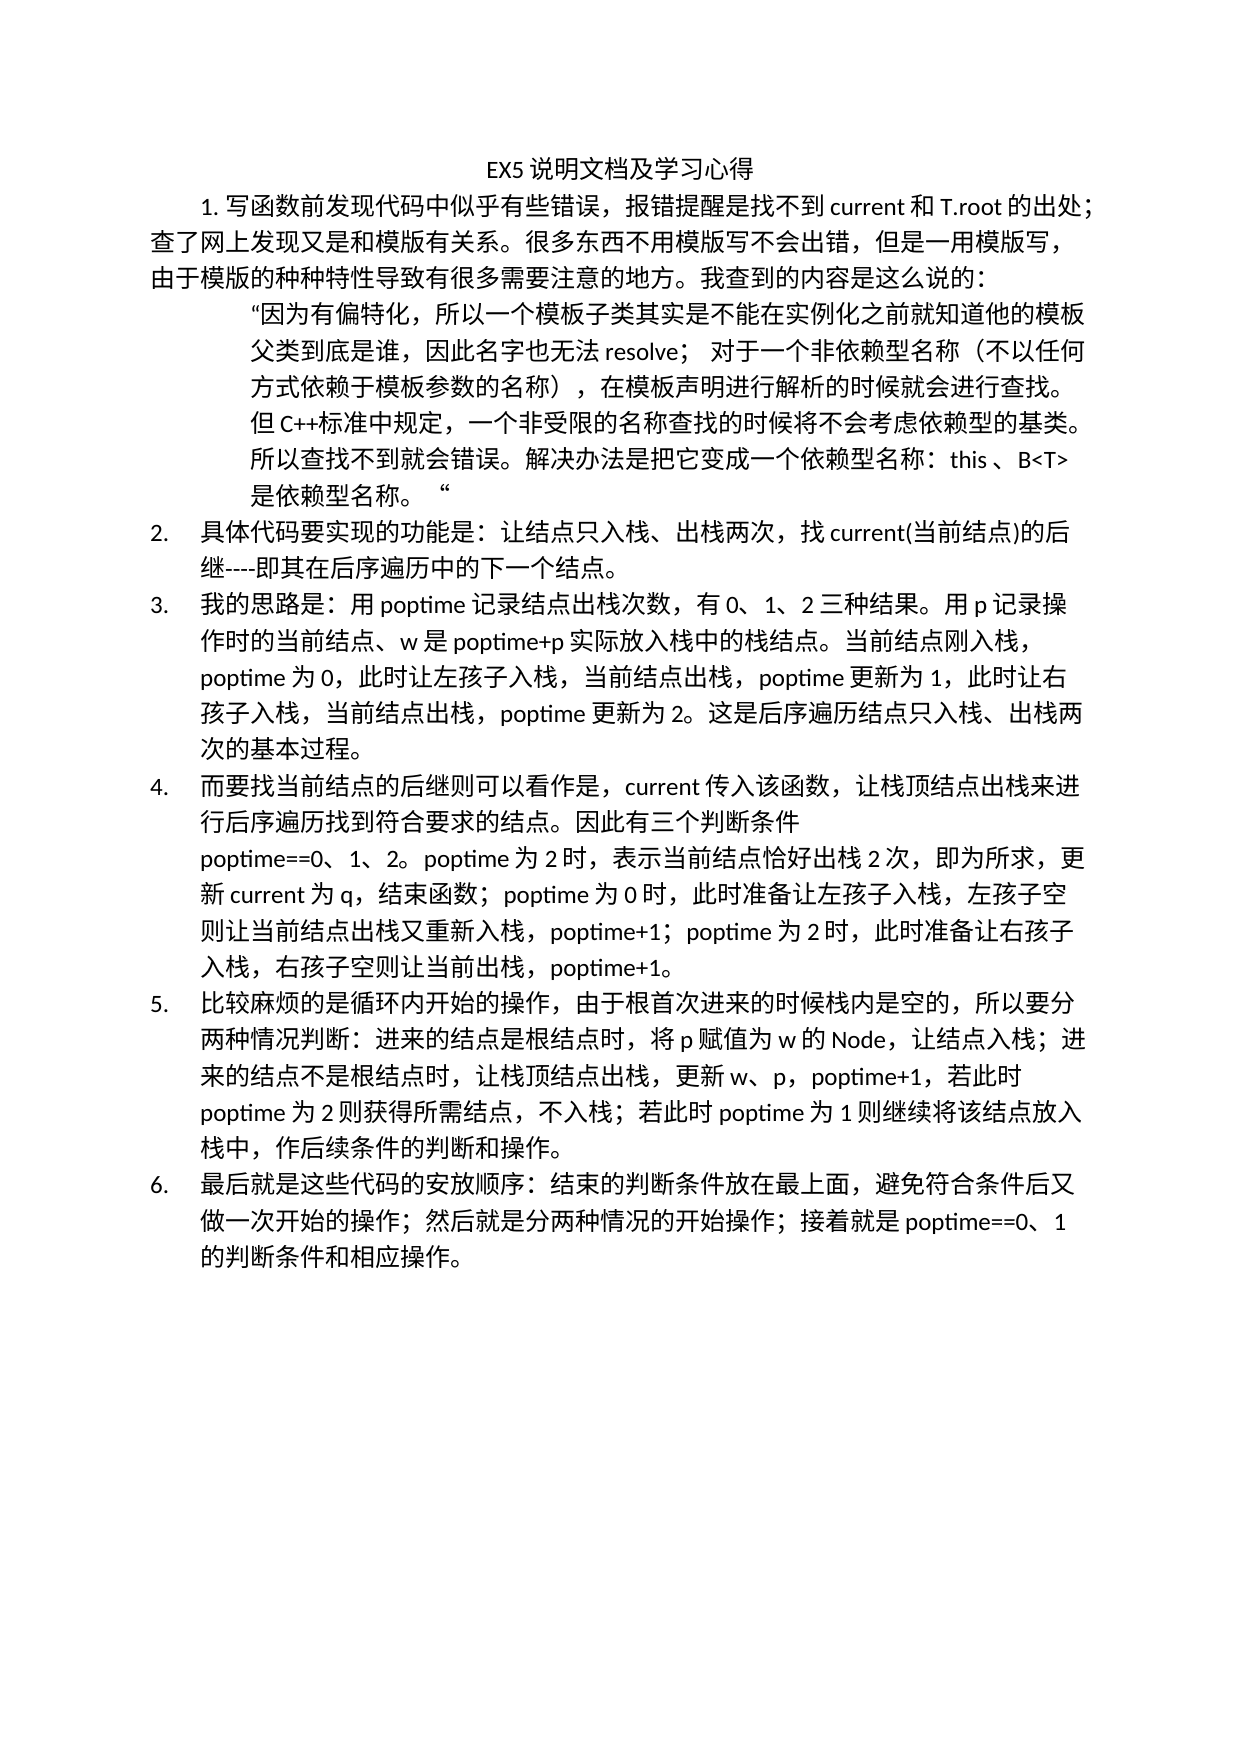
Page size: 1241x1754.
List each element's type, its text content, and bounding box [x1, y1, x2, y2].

list 我的思路是：用poptime记录结点出栈次数，有0、1、2三种结果。用p记录操作时的当前结点、w是poptime+p实际放入栈中的栈结点。当前结点刚入栈，poptime为0，此时让左孩子入栈，当前结点出栈，poptime更新为1，此时让右孩子入栈，当前结点出栈，poptime更新为2。这是后序遍历结点只入栈、出栈两次的基本过程。 [150, 585, 1090, 766]
list 比较麻烦的是循环内开始的操作，由于根首次进来的时候栈内是空的，所以要分两种情况判断：进来的结点是根结点时，将p赋值为w的Node，让结点入栈；进来的结点不是根结点时，让栈顶结点出栈，更新w、p，poptime+1，若此时poptime为2则获得所需结点，不入栈；若此时poptime为1则继续将该结点放入栈中，作后续条件的判断和操作。 [150, 984, 1090, 1165]
list “因为有偏特化，所以一个模板子类其实是不能在实例化之前就知道他的模板父类到底是谁，因此名字也无法resolve； 对于一个非依赖型名称（不以任何方式依赖于模板参数的名称），在模板声明进行解析的时候就会进行查找。但C++标准中规定，一个非受限的名称查找的时候将不会考虑依赖型的基类。所以查找不到就会错误。解决办法是把它变成一个依赖型名称：this 、B<T>是依赖型名称。“ [250, 295, 1090, 512]
text EX5说明文档及学习心得 [150, 150, 1090, 186]
list 最后就是这些代码的安放顺序：结束的判断条件放在最上面，避免符合条件后又做一次开始的操作；然后就是分两种情况的开始操作；接着就是poptime==0、1的判断条件和相应操作。 [150, 1165, 1090, 1274]
list 而要找当前结点的后继则可以看作是，current传入该函数，让栈顶结点出栈来进行后序遍历找到符合要求的结点。因此有三个判断条件poptime==0、1、2。poptime为2时，表示当前结点恰好出栈2次，即为所求，更新current为q，结束函数；poptime为0时，此时准备让左孩子入栈，左孩子空则让当前结点出栈又重新入栈，poptime+1；poptime为2时，此时准备让右孩子入栈，右孩子空则让当前出栈，poptime+1。 [150, 766, 1090, 984]
list 写函数前发现代码中似乎有些错误，报错提醒是找不到current和T.root的出处；查了网上发现又是和模版有关系。很多东西不用模版写不会出错，但是一用模版写，由于模版的种种特性导致有很多需要注意的地方。我查到的内容是这么说的： [150, 186, 1090, 295]
list 具体代码要实现的功能是：让结点只入栈、出栈两次，找current(当前结点)的后继----即其在后序遍历中的下一个结点。 [150, 512, 1090, 585]
